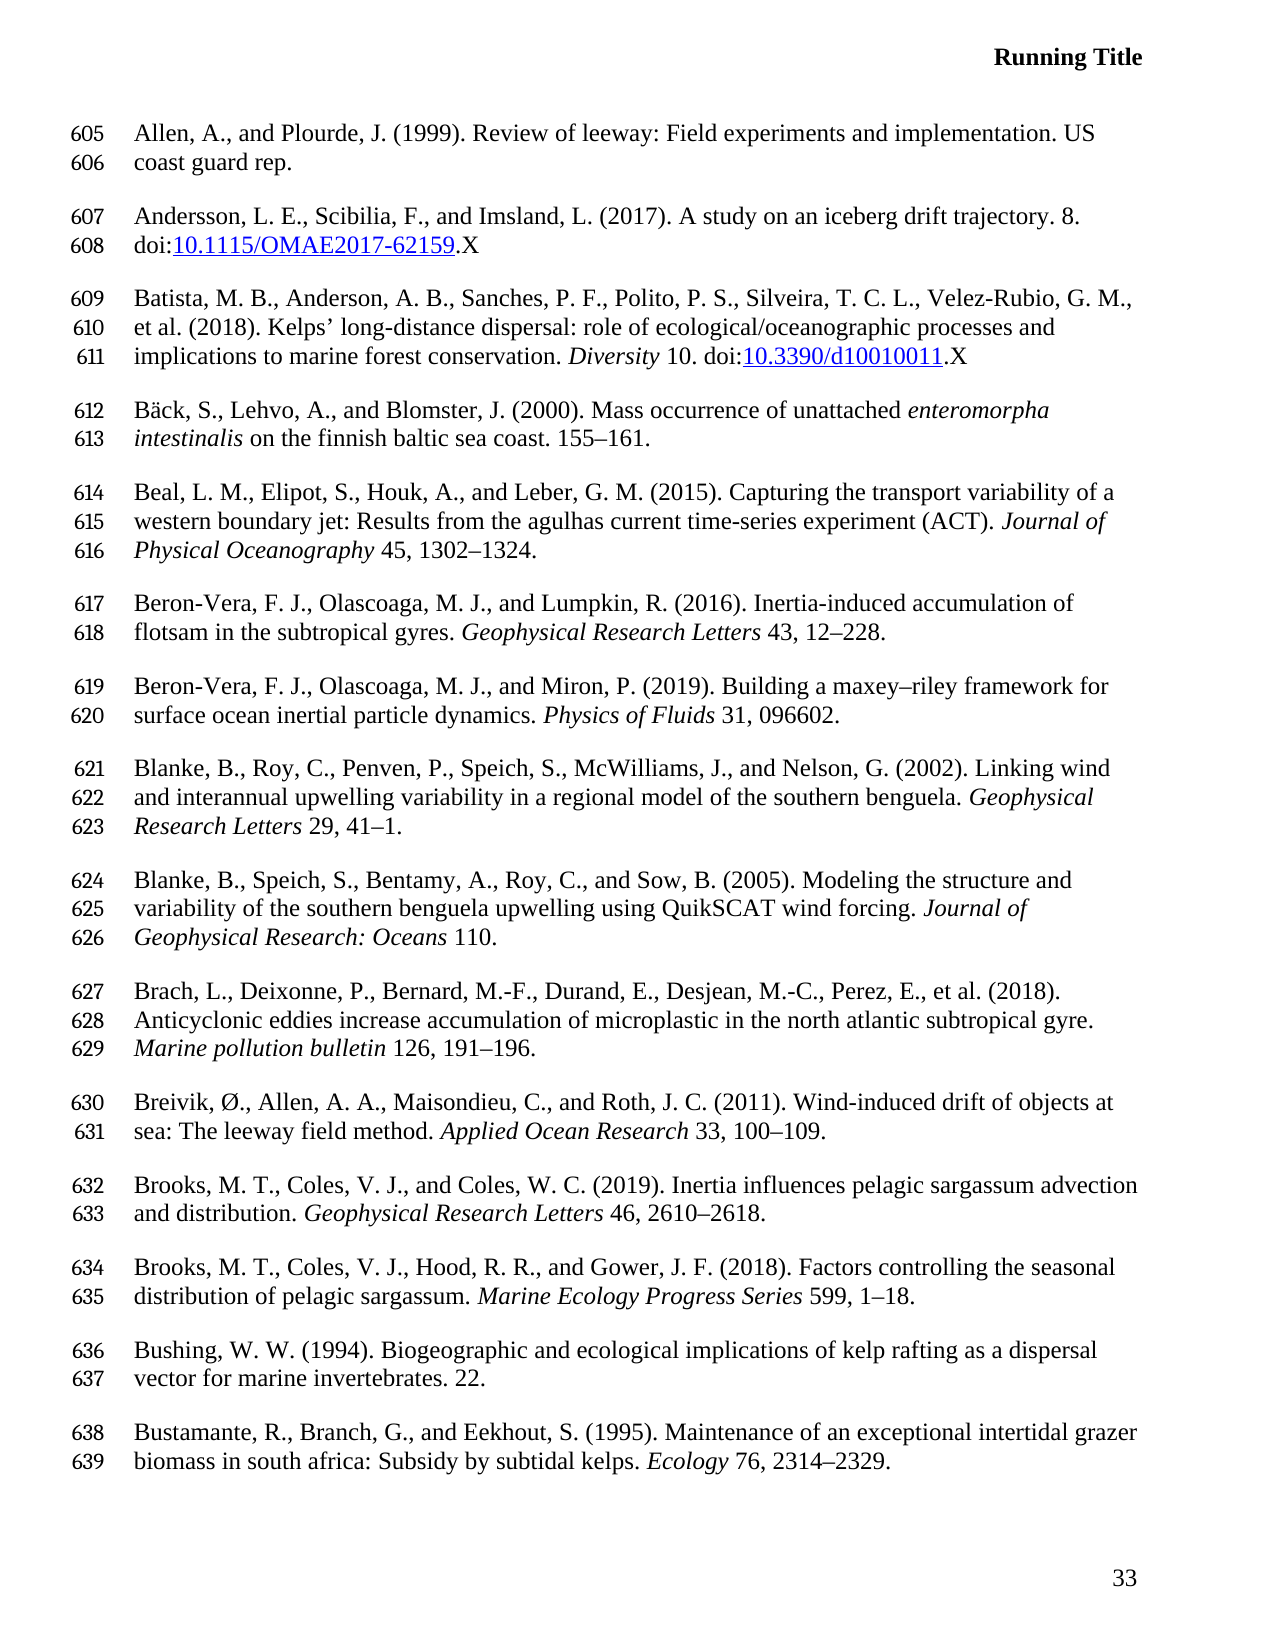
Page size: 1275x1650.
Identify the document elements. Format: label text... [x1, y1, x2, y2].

text Bushing, W. W. (1994). Biogeographic and ecological implications of kelp rafting as a dispersal vector for marine invertebrates. 22. [133, 1335, 1152, 1392]
text Brach, L., Deixonne, P., Bernard, M.-F., Durand, E., Desjean, M.-C., Perez, E., et al. (2018). Anticyclonic eddies increase accumulation of microplastic in the north atlantic subtropical gyre. Marine pollution bulletin 126, 191–196. [133, 976, 1152, 1062]
text Batista, M. B., Anderson, A. B., Sanches, P. F., Polito, P. S., Silveira, T. C. L., Velez-Rubio, G. M., et al. (2018). Kelps’ long-distance dispersal: role of ecological/oceanographic processes and implications to marine forest conservation. Diversity 10. doi:10.3390/d10010011.X [133, 283, 1152, 370]
text Blanke, B., Roy, C., Penven, P., Speich, S., McWilliams, J., and Nelson, G. (2002). Linking wind and interannual upwelling variability in a regional model of the southern benguela. Geophysical Research Letters 29, 41–1. [133, 753, 1152, 840]
text Beron-Vera, F. J., Olascoaga, M. J., and Lumpkin, R. (2016). Inertia-induced accumulation of flotsam in the subtropical gyres. Geophysical Research Letters 43, 12–228. [133, 588, 1152, 646]
text Allen, A., and Plourde, J. (1999). Review of leeway: Field experiments and implementation. US coast guard rep. [133, 118, 1152, 176]
text Brooks, M. T., Coles, V. J., and Coles, W. C. (2019). Inertia influences pelagic sargassum advection and distribution. Geophysical Research Letters 46, 2610–2618. [133, 1170, 1152, 1227]
text Brooks, M. T., Coles, V. J., Hood, R. R., and Gower, J. F. (2018). Factors controlling the seasonal distribution of pelagic sargassum. Marine Ecology Progress Series 599, 1–18. [133, 1252, 1152, 1310]
text Bäck, S., Lehvo, A., and Blomster, J. (2000). Mass occurrence of unattached enteromorpha intestinalis on the finnish baltic sea coast. 155–161. [133, 395, 1152, 452]
text Beal, L. M., Elipot, S., Houk, A., and Leber, G. M. (2015). Capturing the transport variability of a western boundary jet: Results from the agulhas current time-series experiment (ACT). Journal of Physical Oceanography 45, 1302–1324. [133, 477, 1152, 563]
text Breivik, Ø., Allen, A. A., Maisondieu, C., and Roth, J. C. (2011). Wind-induced drift of objects at sea: The leeway field method. Applied Ocean Research 33, 100–109. [133, 1087, 1152, 1145]
text Blanke, B., Speich, S., Bentamy, A., Roy, C., and Sow, B. (2005). Modeling the structure and variability of the southern benguela upwelling using QuikSCAT wind forcing. Journal of Geophysical Research: Oceans 110. [133, 865, 1152, 951]
text Beron-Vera, F. J., Olascoaga, M. J., and Miron, P. (2019). Building a maxey–riley framework for surface ocean inertial particle dynamics. Physics of Fluids 31, 096602. [133, 671, 1152, 728]
text Andersson, L. E., Scibilia, F., and Imsland, L. (2017). A study on an iceberg drift trajectory. 8. doi:10.1115/OMAE2017-62159.X [133, 201, 1152, 258]
text Bustamante, R., Branch, G., and Eekhout, S. (1995). Maintenance of an exceptional intertidal grazer biomass in south africa: Subsidy by subtidal kelps. Ecology 76, 2314–2329. [133, 1417, 1152, 1475]
